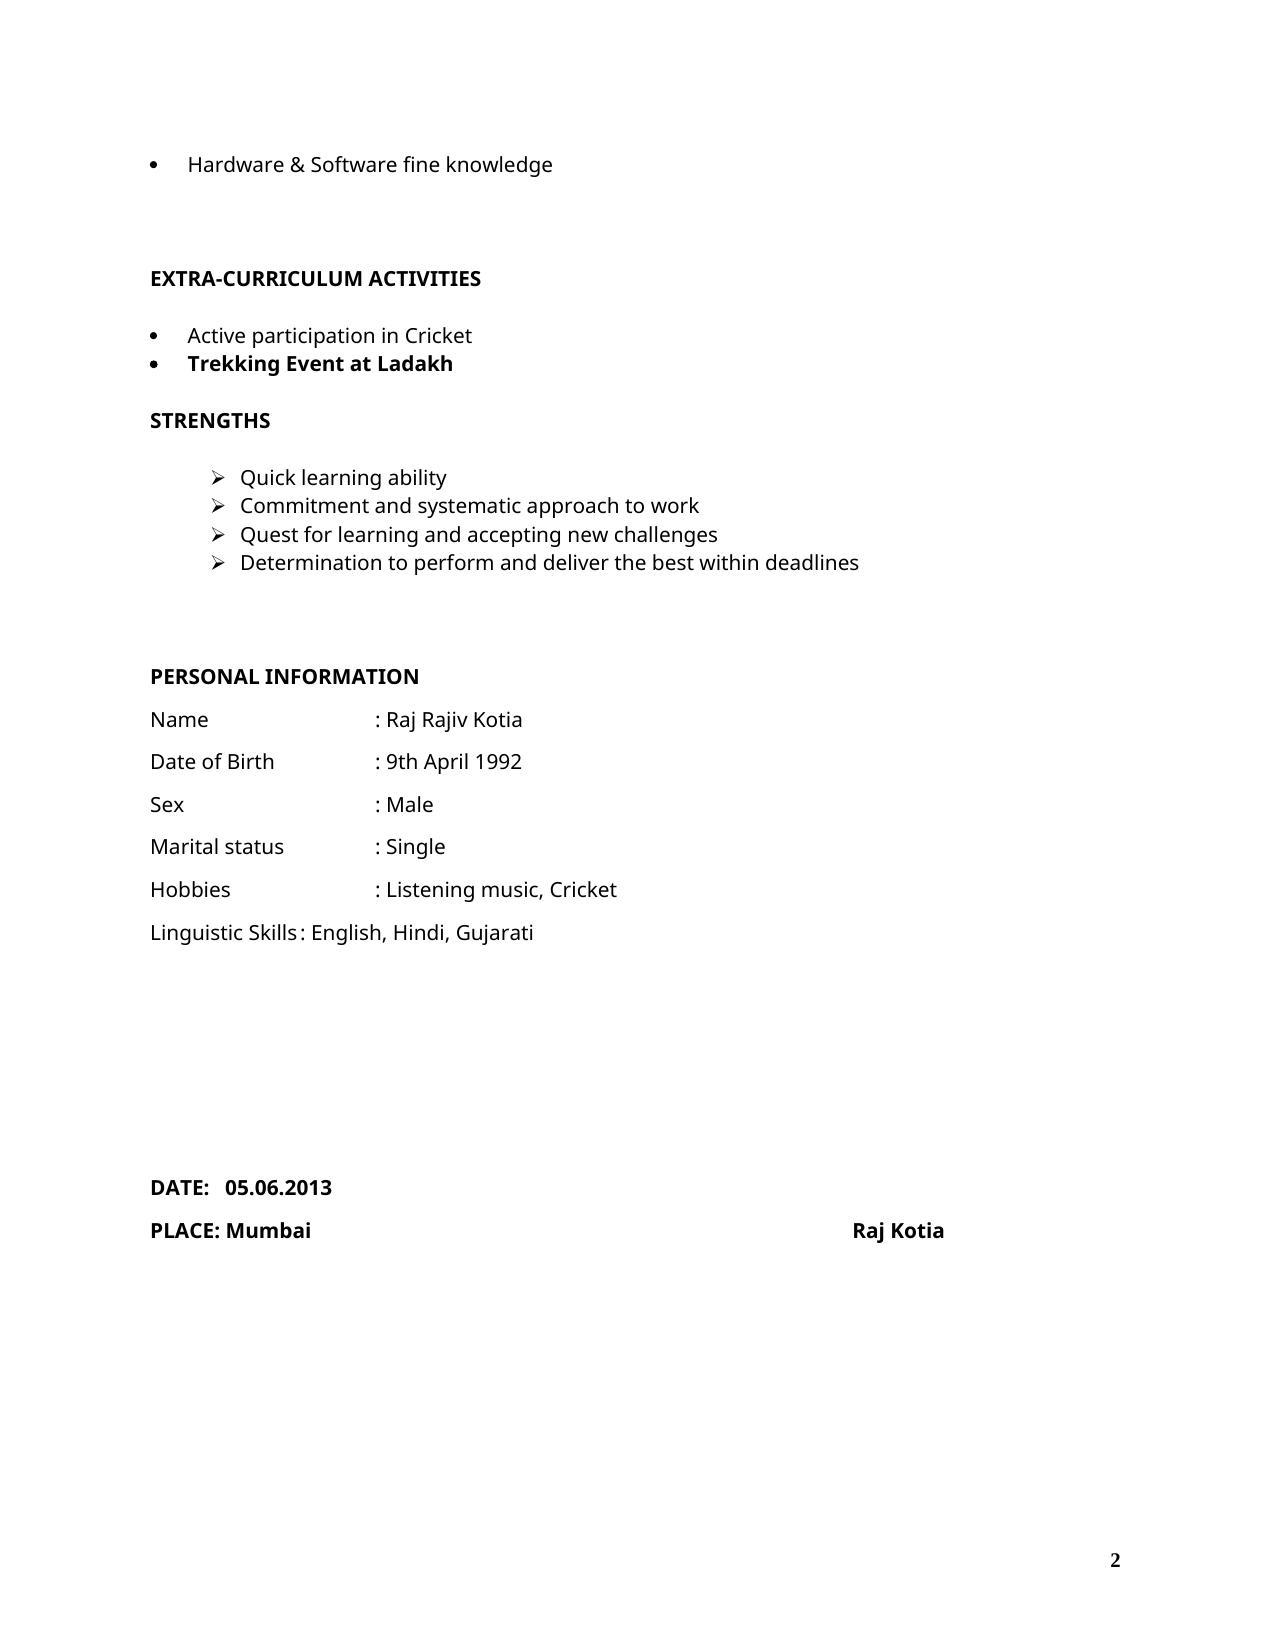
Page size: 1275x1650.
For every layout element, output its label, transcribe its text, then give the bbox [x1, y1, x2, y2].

text Date of Birth : 9th April 1992 [150, 747, 1125, 776]
text Marital status : Single [150, 832, 1125, 861]
list Trekking Event at Ladakh [150, 349, 1125, 378]
text PLACE: Mumbai Raj Kotia [150, 1216, 1125, 1244]
text STRENGTHS [150, 406, 1125, 435]
list Quest for learning and accepting new challenges [210, 520, 1125, 548]
list Quick learning ability [210, 463, 1125, 492]
text Sex : Male [150, 790, 1125, 818]
text Linguistic Skills : English, Hindi, Gujarati [150, 918, 1125, 946]
text PERSONAL INFORMATION [150, 662, 1125, 691]
text Hobbies : Listening music, Cricket [150, 875, 1125, 903]
list Active participation in Cricket [150, 321, 1125, 349]
list Determination to perform and deliver the best within deadlines [210, 548, 1125, 577]
text Name : Raj Rajiv Kotia [150, 705, 1125, 733]
text EXTRA-CURRICULUM ACTIVITIES [150, 264, 1125, 292]
text DATE: 05.06.2013 [150, 1173, 1125, 1202]
list Commitment and systematic approach to work [210, 492, 1125, 520]
list Hardware & Software fine knowledge [150, 150, 1125, 178]
